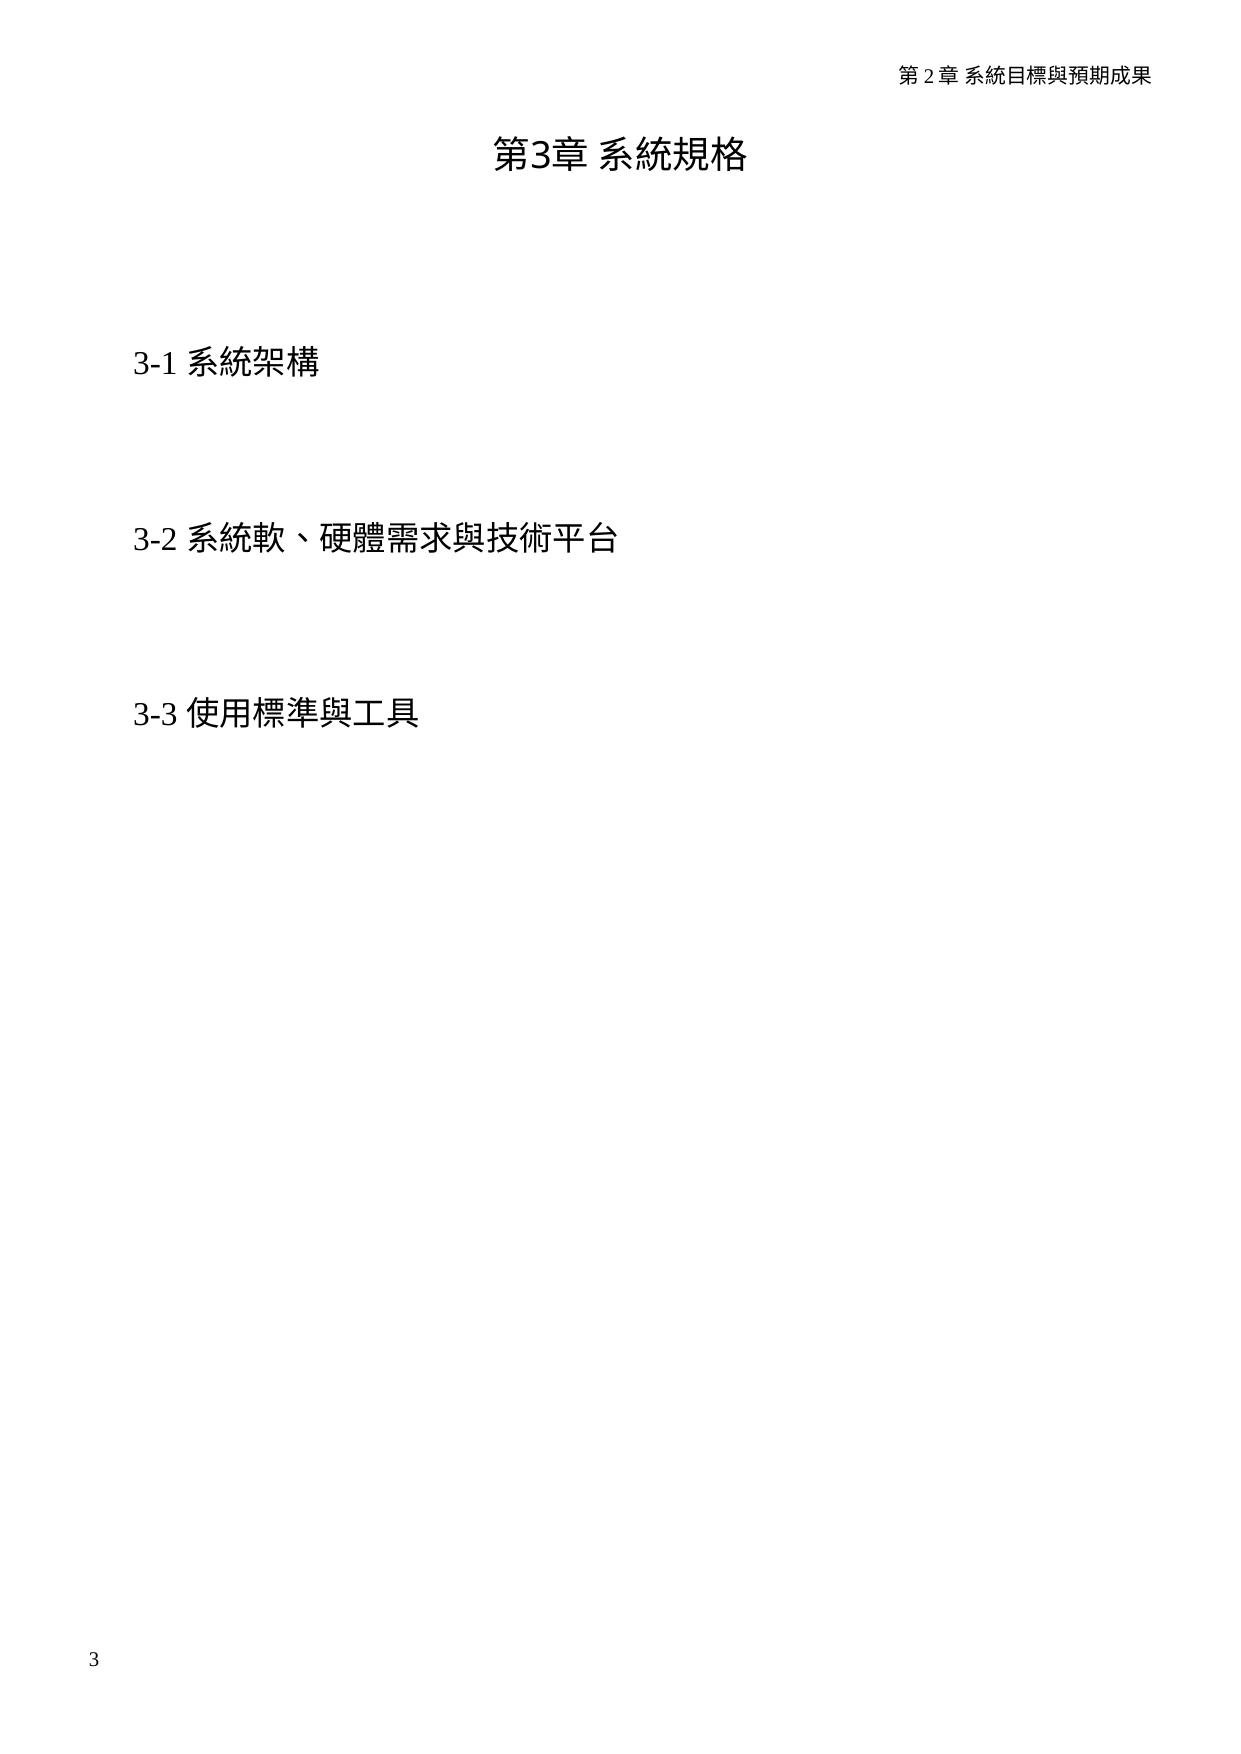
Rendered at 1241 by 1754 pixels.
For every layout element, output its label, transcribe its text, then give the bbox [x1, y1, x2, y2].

subtitle 系統規格 [89, 113, 1152, 192]
subtitle 使用標準與工具 [133, 672, 1152, 751]
subtitle 系統架構 [133, 320, 1152, 399]
subtitle 系統軟、硬體需求與技術平台 [133, 496, 1152, 575]
